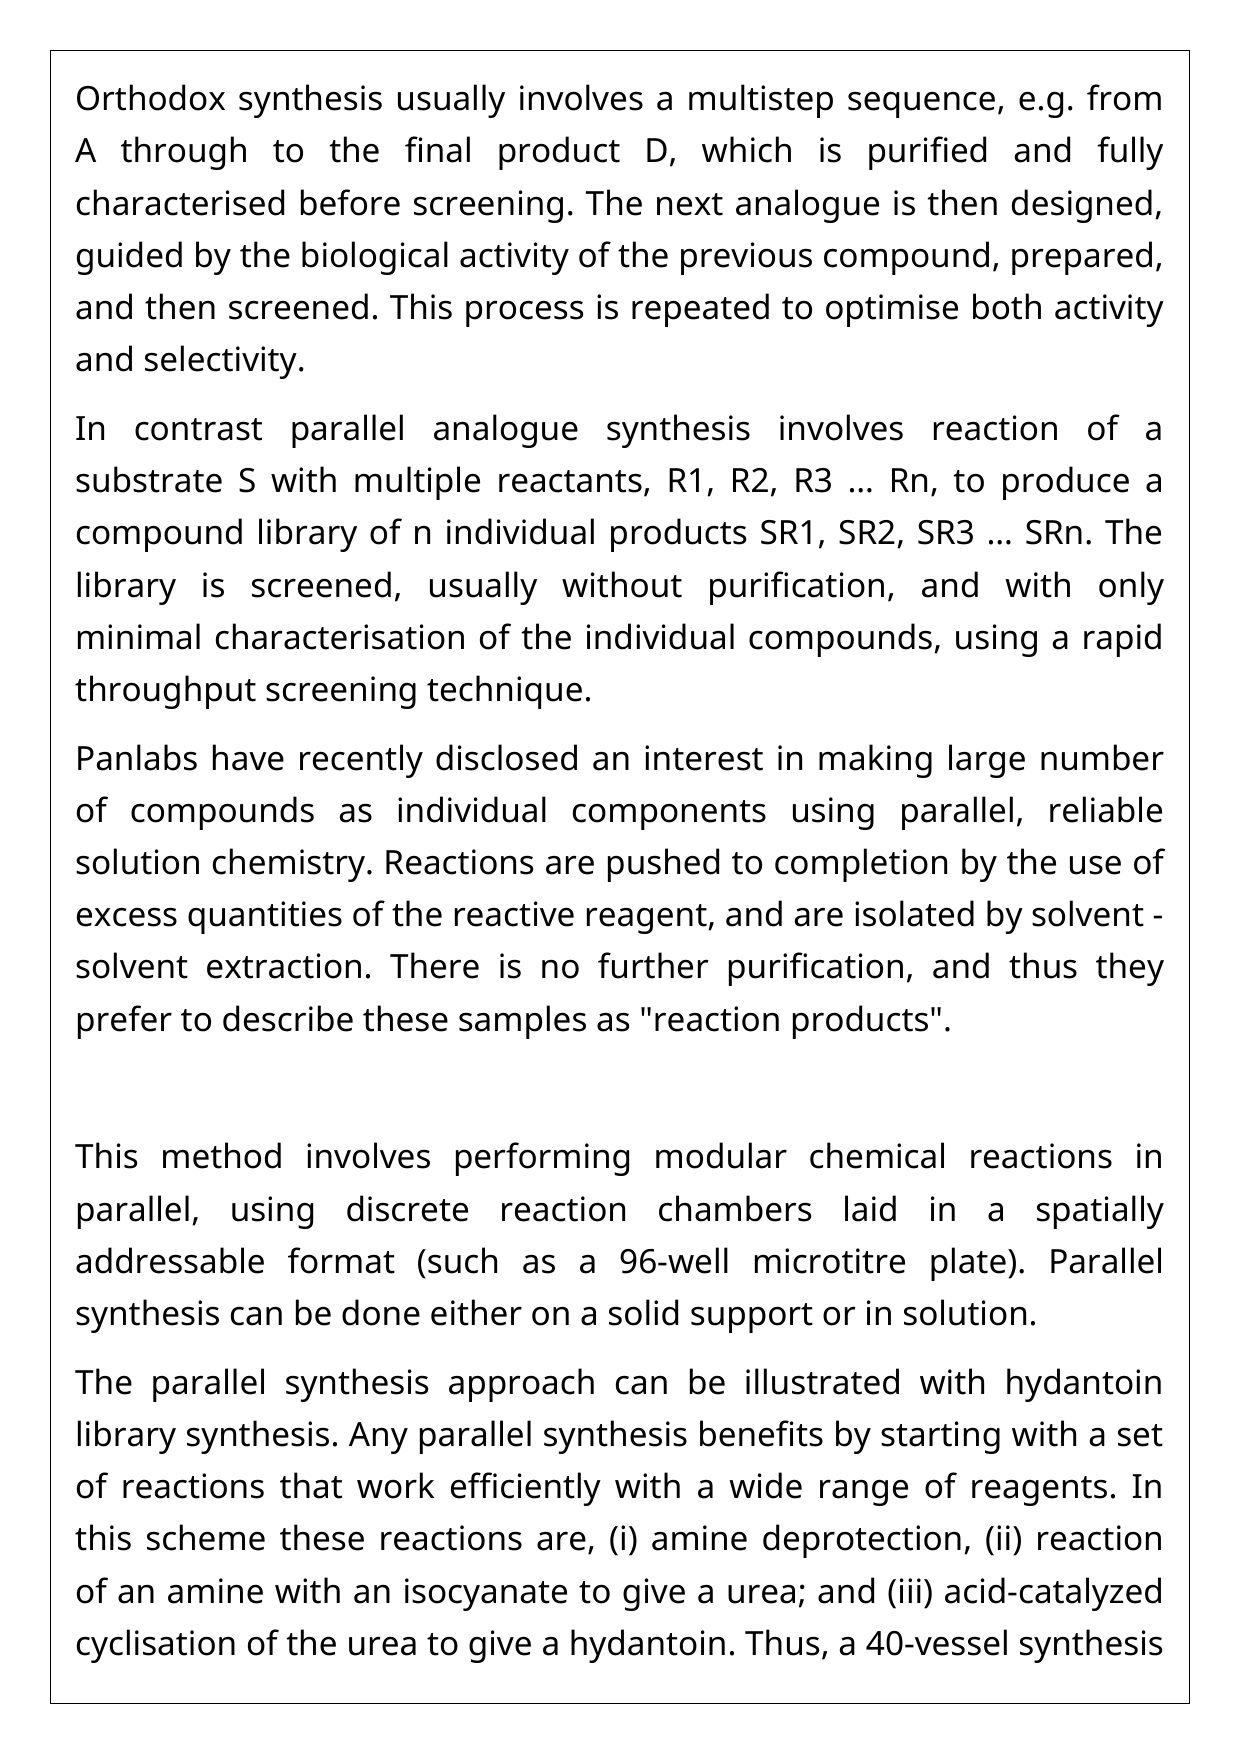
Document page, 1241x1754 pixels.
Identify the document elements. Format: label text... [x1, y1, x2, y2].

text Orthodox synthesis usually involves a multistep sequence, e.g. from A through to the final product D, which is purified and fully characterised before screening. The next analogue is then designed, guided by the biological activity of the previous compound, prepared, and then screened. This process is repeated to optimise both activity and selectivity. [75, 75, 1165, 381]
text This method involves performing modular chemical reactions in parallel, using discrete reaction chambers laid in a spatially addressable format (such as a 96-well microtitre plate). Parallel synthesis can be done either on a solid support or in solution. [75, 1133, 1165, 1335]
text Panlabs have recently disclosed an interest in making large number of compounds as individual components using parallel, reliable solution chemistry. Reactions are pushed to completion by the use of excess quantities of the reactive reagent, and are isolated by solvent - solvent extraction. There is no further purification, and thus they prefer to describe these samples as "reaction products". [75, 734, 1165, 1041]
text In contrast parallel analogue synthesis involves reaction of a substrate S with multiple reactants, R1, R2, R3 … Rn, to produce a compound library of n individual products SR1, SR2, SR3 … SRn. The library is screened, usually without purification, and with only minimal characterisation of the individual compounds, using a rapid throughput screening technique. [75, 405, 1165, 711]
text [75, 1359, 1165, 1665]
